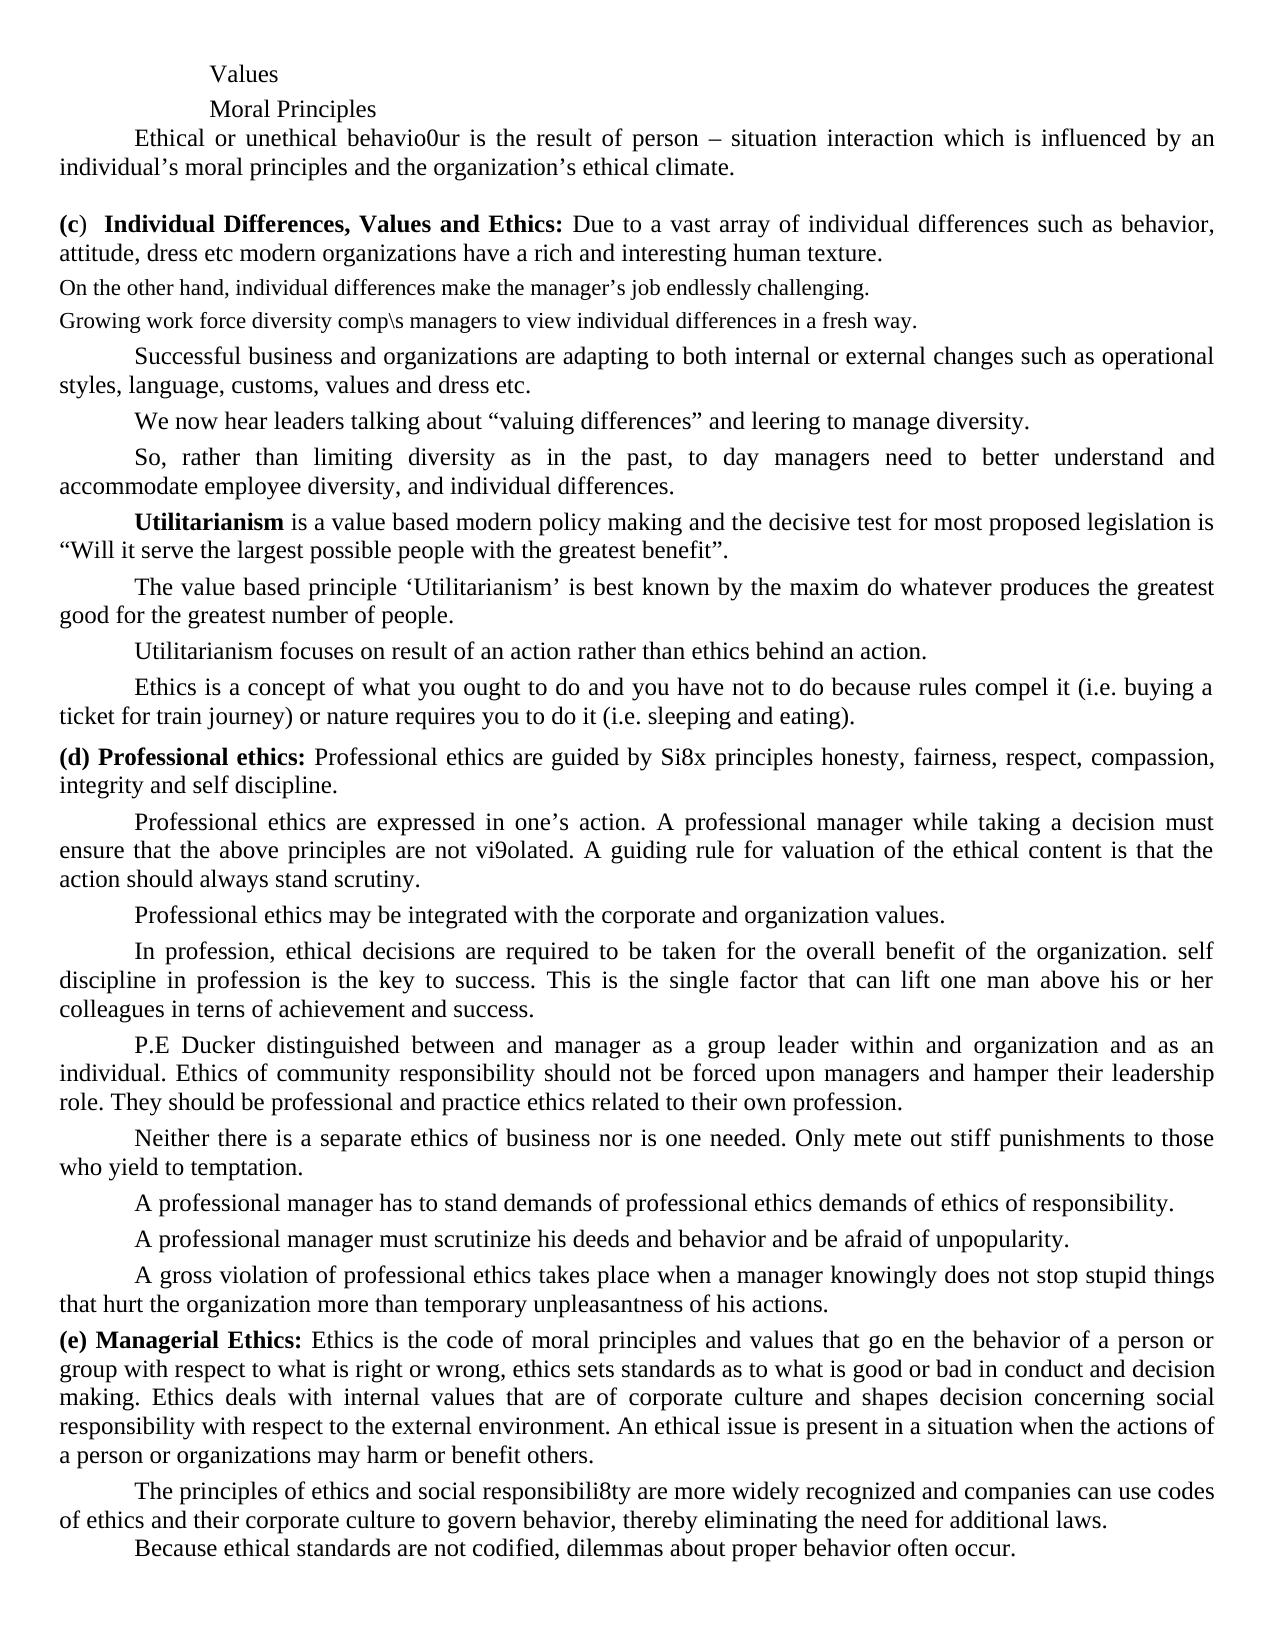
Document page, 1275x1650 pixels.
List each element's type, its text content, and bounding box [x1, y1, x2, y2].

text Because ethical standards are not codified, dilemmas about proper behavior often occur. [59, 1533, 1216, 1562]
text A professional manager must scrutinize his deeds and behavior and be afraid of unpopularity. [59, 1224, 1216, 1253]
text Utilitarianism is a value based modern policy making and the decisive test for most proposed legislation is “Will it serve the largest possible people with the greatest benefit”. [59, 507, 1216, 564]
text Neither there is a separate ethics of business nor is one needed. Only mete out stiff punishments to those who yield to temptation. [59, 1123, 1216, 1181]
text Growing work force diversity comp\s managers to view individual differences in a fresh way. [59, 307, 1216, 334]
text A professional manager has to stand demands of professional ethics demands of ethics of responsibility. [59, 1188, 1216, 1217]
text P.E Ducker distinguished between and manager as a group leader within and organization and as an individual. Ethics of community responsibility should not be forced upon managers and hamper their leadership role. They should be professional and practice ethics related to their own profession. [59, 1030, 1216, 1116]
text (d) Professional ethics: Professional ethics are guided by Si8x principles honesty, fairness, respect, compassion, integrity and self discipline. [59, 742, 1216, 799]
text Moral Principles [59, 94, 1216, 123]
text Professional ethics may be integrated with the corporate and organization values. [59, 900, 1216, 929]
text Values [59, 59, 1216, 88]
text Professional ethics are expressed in one’s action. A professional manager while taking a decision must ensure that the above principles are not vi9olated. A guiding rule for valuation of the ethical content is that the action should always stand scrutiny. [59, 807, 1216, 893]
text Ethics is a concept of what you ought to do and you have not to do because rules compel it (i.e. buying a ticket for train journey) or nature requires you to do it (i.e. sleeping and eating). [59, 672, 1216, 730]
text The principles of ethics and social responsibili8ty are more widely recognized and companies can use codes of ethics and their corporate culture to govern behavior, thereby eliminating the need for additional laws. [59, 1476, 1216, 1533]
text Ethical or unethical behavio0ur is the result of person – situation interaction which is influenced by an individual’s moral principles and the organization’s ethical climate. [59, 123, 1216, 180]
text (e) Managerial Ethics: Ethics is the code of moral principles and values that go en the behavior of a person or group with respect to what is right or wrong, ethics sets standards as to what is good or bad in conduct and decision making. Ethics deals with internal values that are of corporate culture and shapes decision concerning social responsibility with respect to the external environment. An ethical issue is present in a situation when the actions of a person or organizations may harm or benefit others. [59, 1325, 1216, 1469]
text On the other hand, individual differences make the manager’s job endlessly challenging. [59, 274, 1216, 300]
text So, rather than limiting diversity as in the past, to day managers need to better understand and accommodate employee diversity, and individual differences. [59, 442, 1216, 499]
text The value based principle ‘Utilitarianism’ is best known by the maxim do whatever produces the greatest good for the greatest number of people. [59, 572, 1216, 629]
text In profession, ethical decisions are required to be taken for the overall benefit of the organization. self discipline in profession is the key to success. This is the single factor that can lift one man above his or her colleagues in terns of achievement and success. [59, 936, 1216, 1022]
text We now hear leaders talking about “valuing differences” and leering to manage diversity. [134, 406, 1216, 435]
text (c) Individual Differences, Values and Ethics: Due to a vast array of individual differences such as behavior, attitude, dress etc modern organizations have a rich and interesting human texture. [59, 209, 1216, 267]
text Utilitarianism focuses on result of an action rather than ethics behind an action. [59, 636, 1216, 665]
text A gross violation of professional ethics takes place when a manager knowingly does not stop stupid things that hurt the organization more than temporary unpleasantness of his actions. [59, 1260, 1216, 1318]
text Successful business and organizations are adapting to both internal or external changes such as operational styles, language, customs, values and dress etc. [59, 341, 1216, 399]
